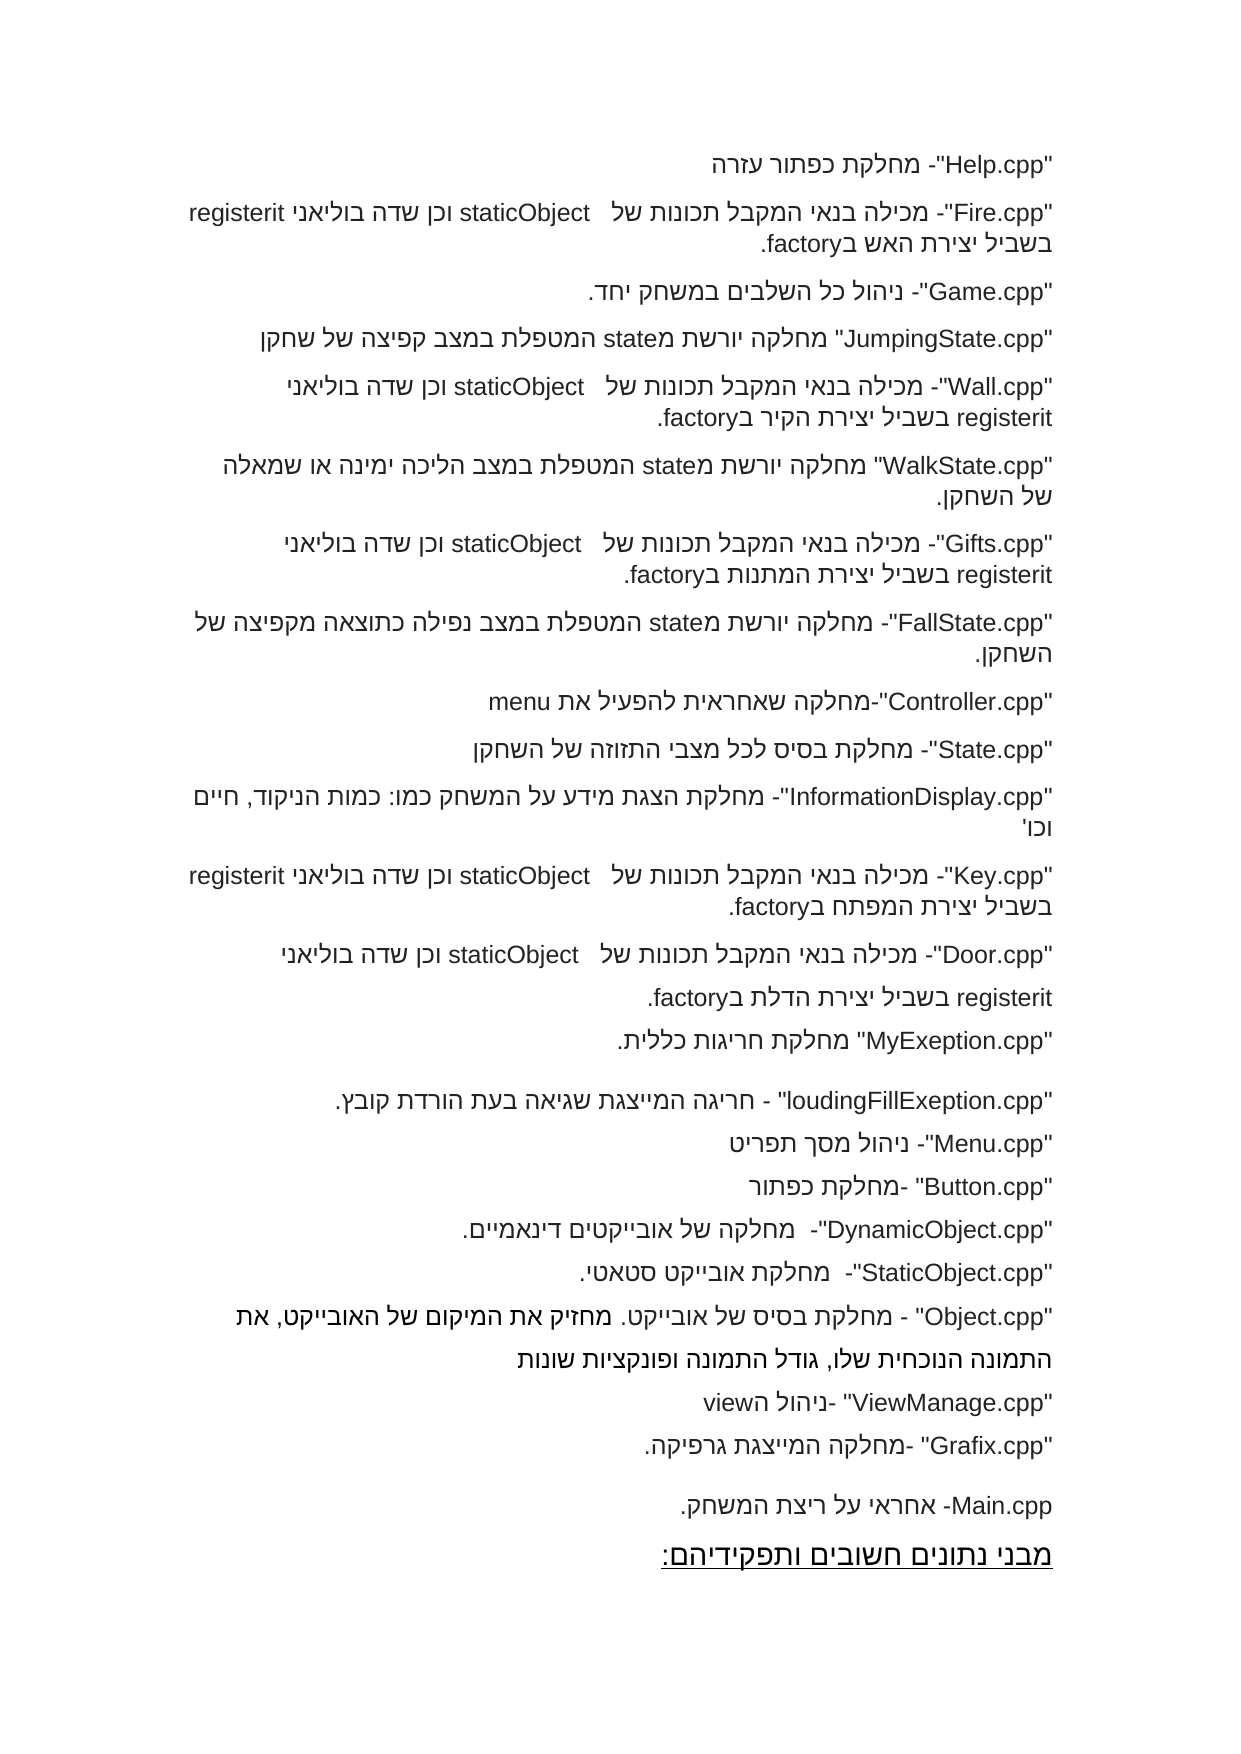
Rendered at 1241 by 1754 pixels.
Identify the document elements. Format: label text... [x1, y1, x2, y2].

text מבני נתונים חשובים ותפקידיהם: [187, 1538, 1053, 1572]
text "State.cpp"- מחלקת בסיס לכל מצבי התזוזה של השחקן [187, 734, 1053, 763]
text "Wall.cpp"- מכילה בנאי המקבל תכונות של staticObject וכן שדה בוליאני registerit בשביל יצירת הקיר בfactory. [187, 372, 1053, 432]
text "FallState.cpp"- מחלקה יורשת מstate המטפלת במצב נפילה כתוצאה מקפיצה של השחקן. [187, 608, 1053, 668]
text "Key.cpp"- מכילה בנאי המקבל תכונות של staticObject וכן שדה בוליאני registerit בשביל יצירת המפתח בfactory. [187, 861, 1053, 921]
text "InformationDisplay.cpp"- מחלקת הצגת מידע על המשחק כמו: כמות הניקוד, חיים וכו' [187, 782, 1053, 842]
text "WalkState.cpp" מחלקה יורשת מstate המטפלת במצב הליכה ימינה או שמאלה של השחקן. [187, 451, 1053, 510]
text "Controller.cpp"-מחלקה שאחראית להפעיל את menu [187, 687, 1053, 716]
text "JumpingState.cpp" מחלקה יורשת מstate המטפלת במצב קפיצה של שחקן [187, 324, 1053, 353]
text Main.cpp- אחראי על ריצת המשחק. [187, 1491, 1053, 1519]
text "loudingFillExeption.cpp" - חריגה המייצגת שגיאה בעת הורדת קובץ. "Menu.cpp"- ניהול מסך תפריט "Button.cpp" -מחלקת כפתור "DynamicObject.cpp"- מחלקה של אובייקטים דינאמיים. "StaticObject.cpp"- מחלקת אובייקט סטאטי. "Object.cpp" - מחלקת בסיס של אובייקט. מחזיק את המיקום של האובייקט, את התמונה הנוכחית שלו, גודל התמונה ופונקציות שונות "ViewManage.cpp" -ניהול הview "Grafix.cpp" -מחלקה המייצגת גרפיקה. [187, 1086, 1053, 1459]
text "Door.cpp"- מכילה בנאי המקבל תכונות של staticObject וכן שדה בוליאני registerit בשביל יצירת הדלת בfactory. "MyExeption.cpp" מחלקת חריגות כללית. [187, 940, 1053, 1055]
text "Fire.cpp"- מכילה בנאי המקבל תכונות של staticObject וכן שדה בוליאני registerit בשביל יצירת האש בfactory. [187, 198, 1053, 257]
text "Gifts.cpp"- מכילה בנאי המקבל תכונות של staticObject וכן שדה בוליאני registerit בשביל יצירת המתנות בfactory. [187, 529, 1053, 589]
text "Game.cpp"- ניהול כל השלבים במשחק יחד. [187, 276, 1053, 305]
text "Help.cpp"- מחלקת כפתור עזרה [187, 150, 1053, 179]
